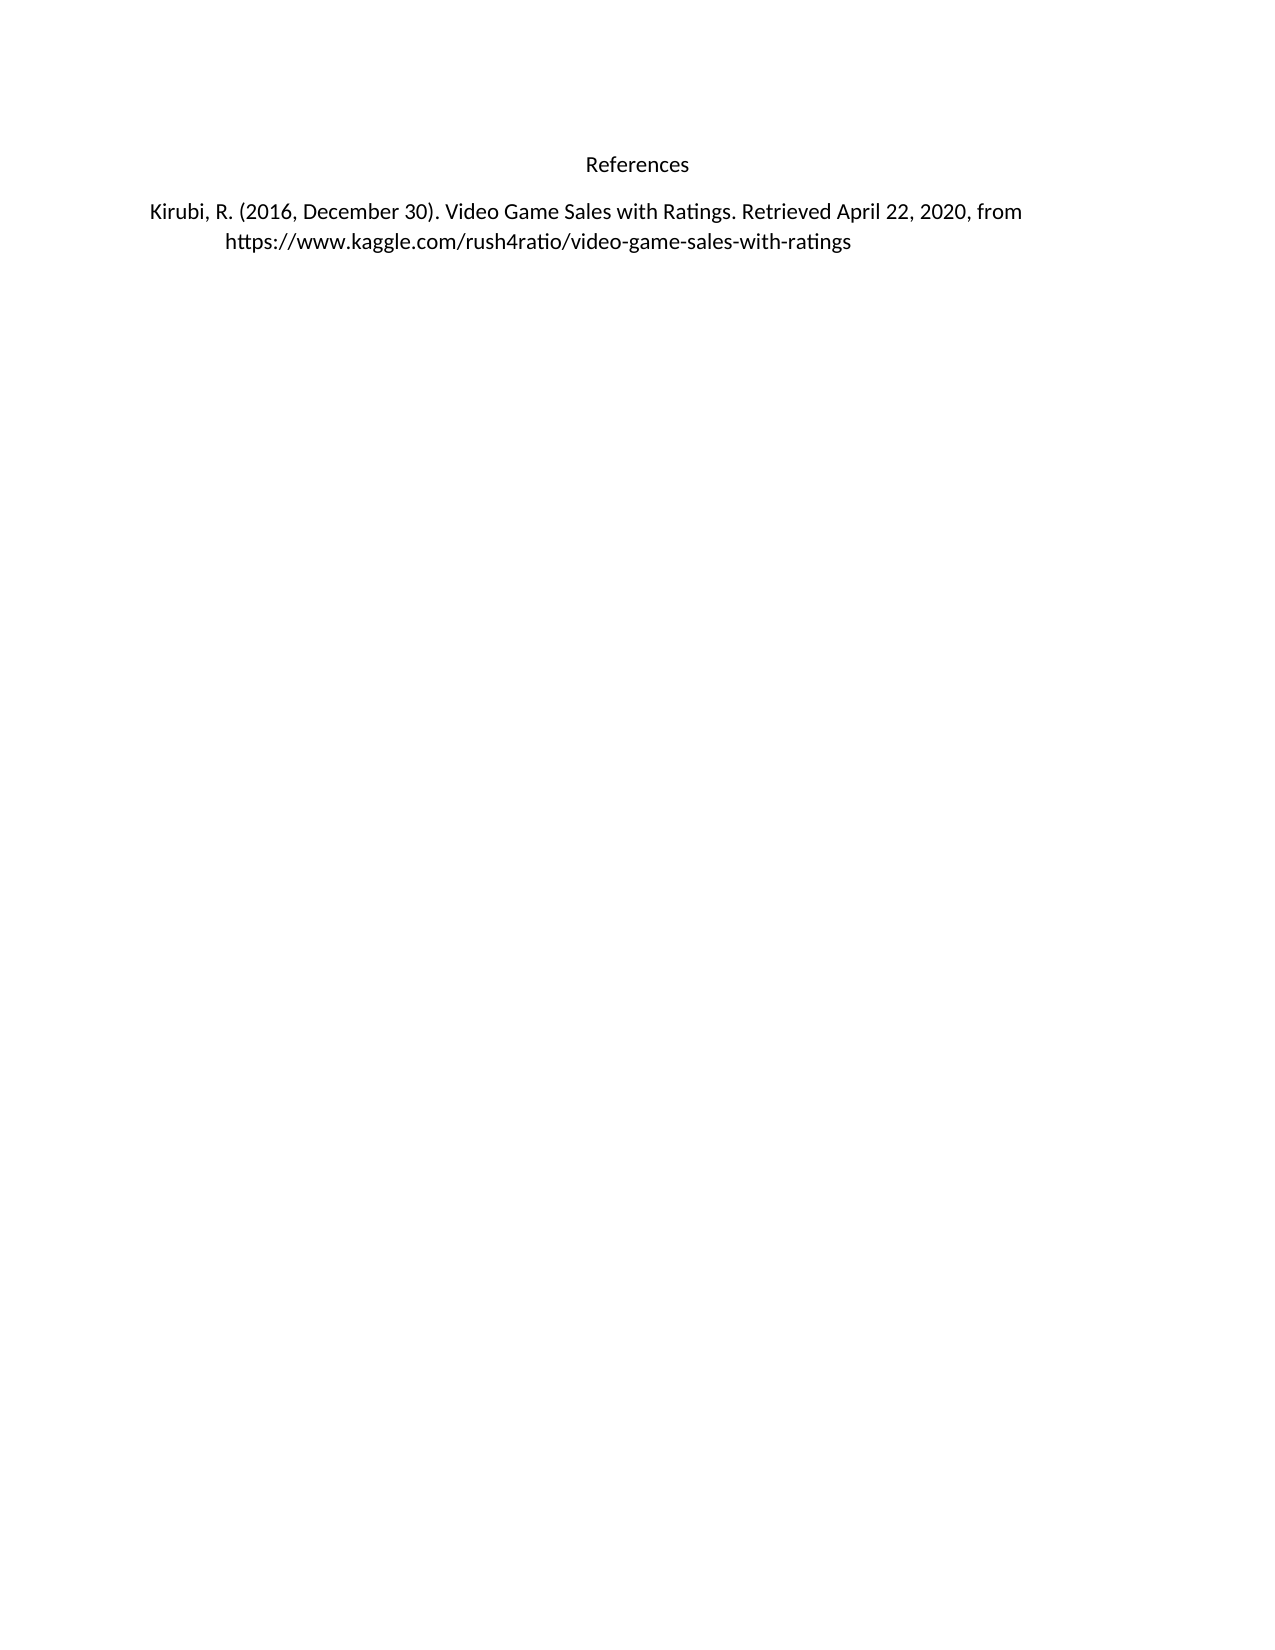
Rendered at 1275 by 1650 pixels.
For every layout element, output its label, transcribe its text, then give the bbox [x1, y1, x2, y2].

text Kirubi, R. (2016, December 30). Video Game Sales with Ratings. Retrieved April 22, 2020, from https://www.kaggle.com/rush4ratio/video-game-sales-with-ratings [150, 197, 1125, 255]
text References [150, 150, 1125, 178]
